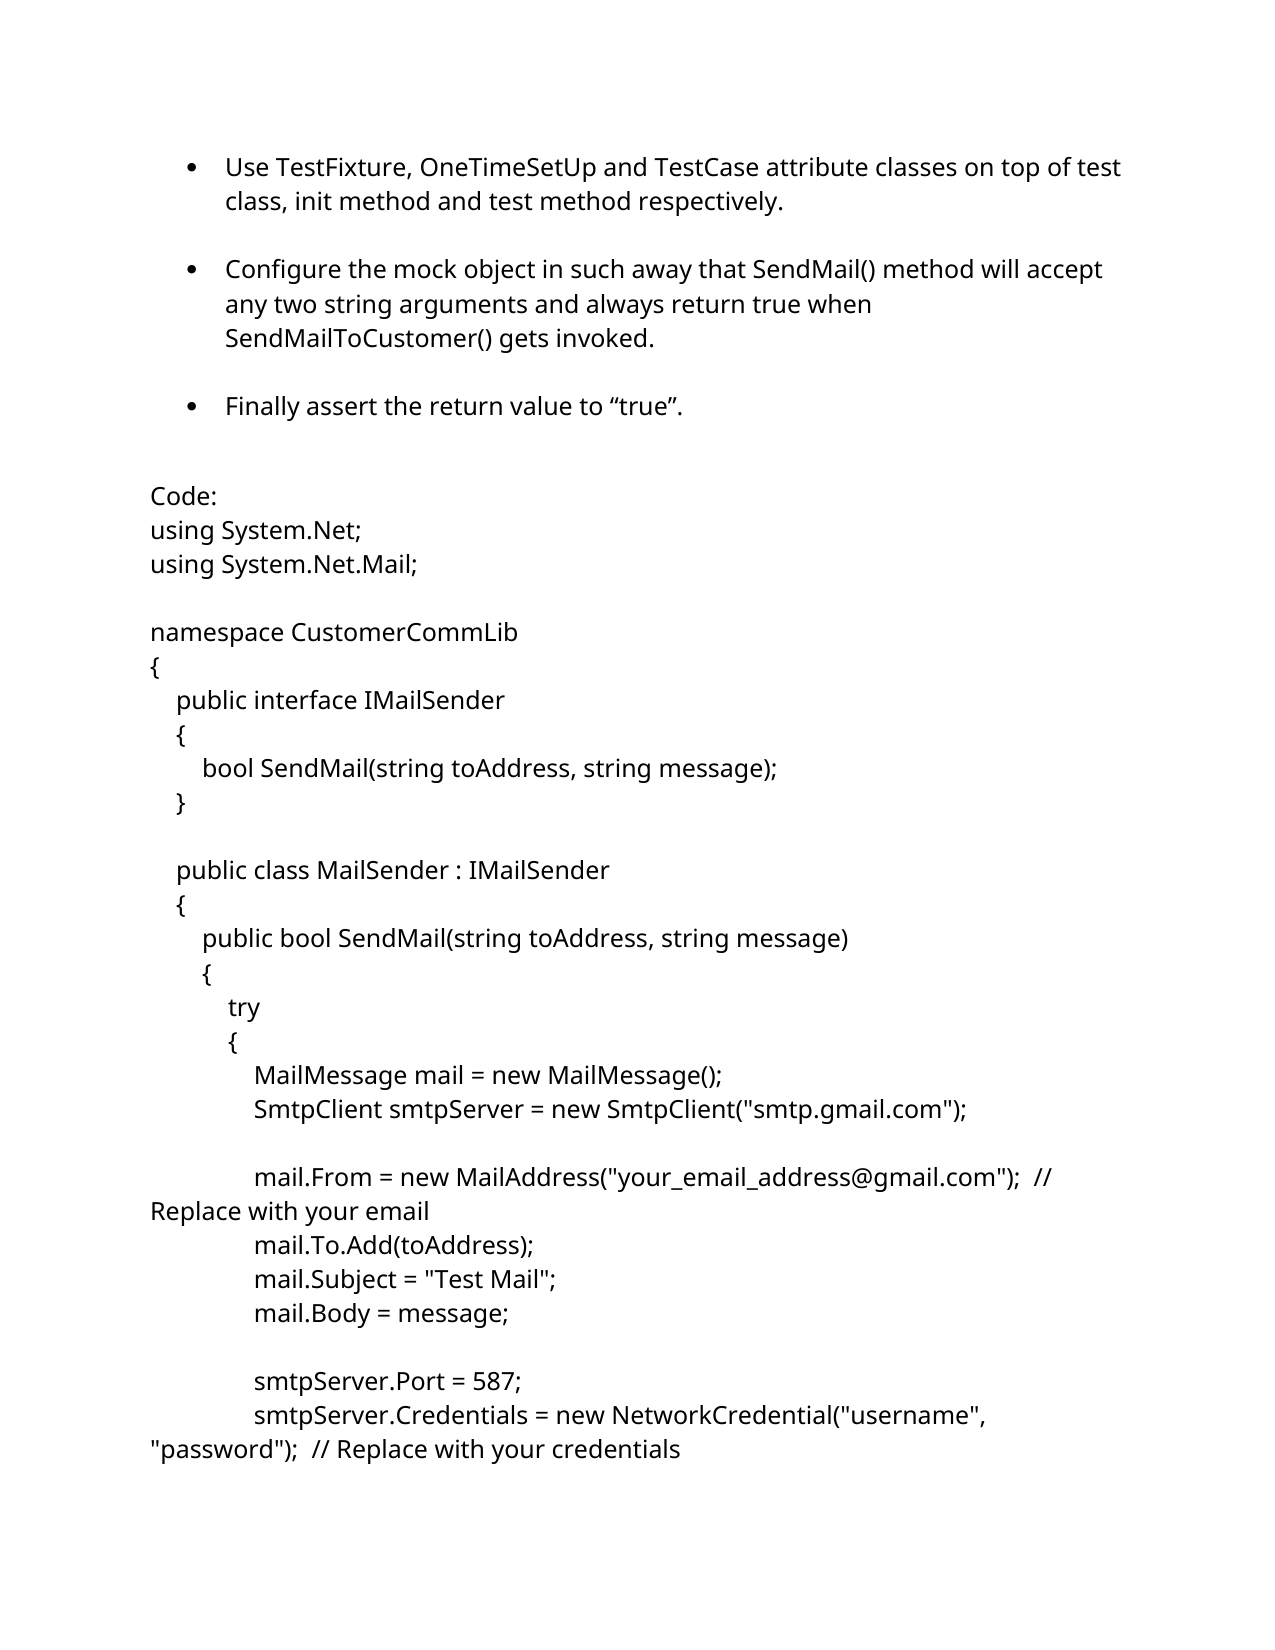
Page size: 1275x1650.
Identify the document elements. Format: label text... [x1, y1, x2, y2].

list Configure the mock object in such away that SendMail() method will accept any two string arguments and always return true when SendMailToCustomer() gets invoked. [187, 252, 1125, 354]
text mail.Subject = "Test Mail"; [150, 1262, 1125, 1296]
text { [150, 955, 1125, 989]
text try [150, 989, 1125, 1023]
text Code: [150, 478, 1125, 512]
text } [150, 785, 1125, 819]
text { [150, 887, 1125, 921]
text public bool SendMail(string toAddress, string message) [150, 921, 1125, 955]
text { [150, 717, 1125, 751]
text SmtpClient smtpServer = new SmtpClient("smtp.gmail.com"); [150, 1091, 1125, 1126]
text smtpServer.Credentials = new NetworkCredential("username", "password"); // Replace with your credentials [150, 1398, 1125, 1466]
text public class MailSender : IMailSender [150, 853, 1125, 887]
text mail.Body = message; [150, 1296, 1125, 1330]
text MailMessage mail = new MailMessage(); [150, 1057, 1125, 1091]
list Finally assert the return value to “true”. [187, 388, 1125, 422]
text mail.From = new MailAddress("your_email_address@gmail.com"); // Replace with your email [150, 1159, 1125, 1228]
list Use TestFixture, OneTimeSetUp and TestCase attribute classes on top of test class, init method and test method respectively. [187, 150, 1125, 218]
text mail.To.Add(toAddress); [150, 1228, 1125, 1262]
text bool SendMail(string toAddress, string message); [150, 751, 1125, 785]
text { [150, 1023, 1125, 1057]
text public interface IMailSender [150, 683, 1125, 717]
text using System.Net.Mail; [150, 546, 1125, 581]
text smtpServer.Port = 587; [150, 1364, 1125, 1398]
text using System.Net; [150, 512, 1125, 546]
text { [150, 649, 1125, 683]
text namespace CustomerCommLib [150, 614, 1125, 649]
